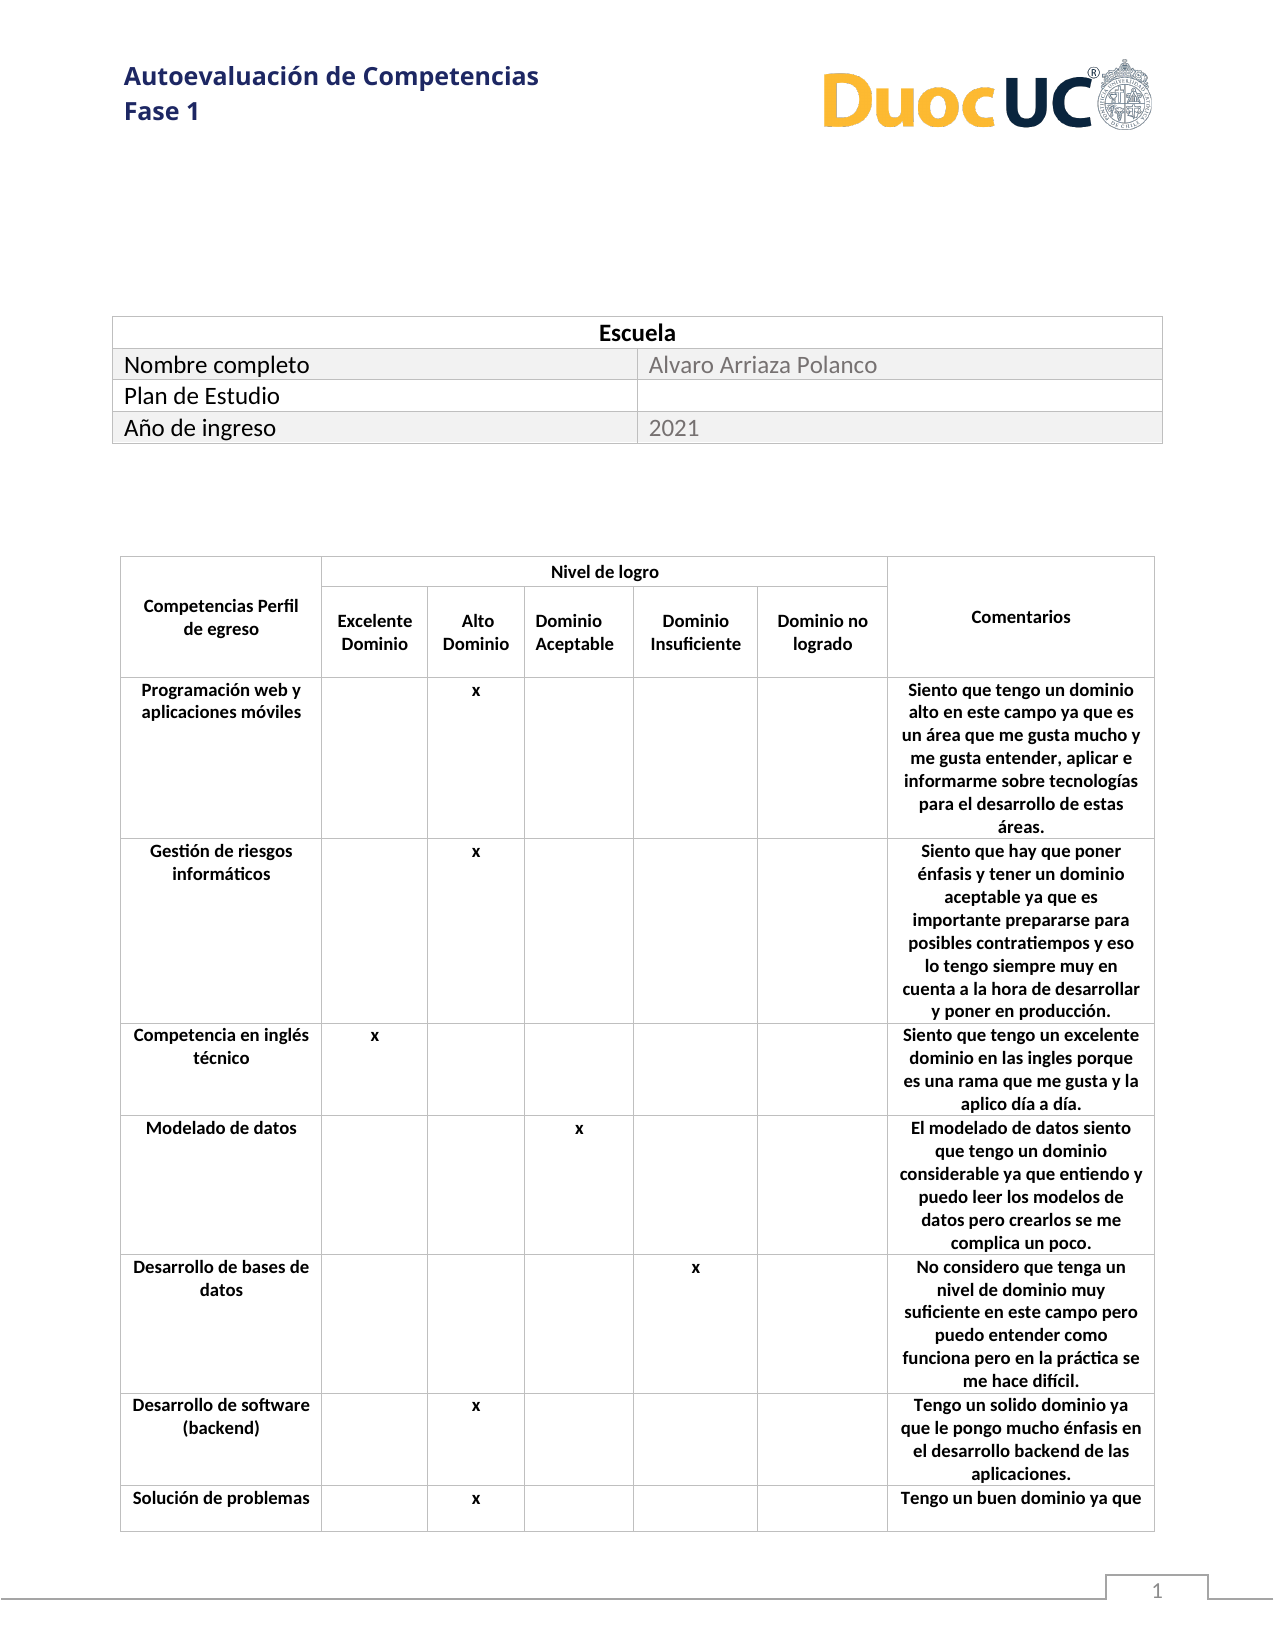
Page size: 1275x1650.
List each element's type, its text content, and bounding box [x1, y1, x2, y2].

table_cell x [428, 678, 524, 838]
table_cell Desarrollo de bases de datos [121, 1255, 321, 1392]
table_cell [322, 1255, 427, 1392]
table_cell [758, 1255, 887, 1392]
table_cell [634, 839, 757, 1023]
table_cell x [634, 1255, 757, 1392]
picture [824, 59, 1152, 130]
table_cell [758, 1116, 887, 1254]
table_cell [322, 1486, 427, 1531]
table_cell Dominio no logrado [758, 587, 887, 677]
table_cell Gestión de riesgos informáticos [121, 839, 321, 1023]
table_cell Programación web y aplicaciones móviles [121, 678, 321, 838]
table_cell Modelado de datos [121, 1116, 321, 1254]
table_cell Siento que hay que poner énfasis y tener un dominio aceptable ya que es importante prepararse para posibles contratiempos y eso lo tengo siempre muy en cuenta a la hora de desarrollar y poner en producción. [888, 839, 1154, 1023]
table_cell x [525, 1116, 633, 1254]
table_cell Siento que tengo un excelente dominio en las ingles porque es una rama que me gusta y la aplico día a día. [888, 1024, 1154, 1115]
table_cell [758, 1024, 887, 1115]
table_header Nivel de logro [322, 557, 887, 586]
table_cell Competencia en inglés técnico [121, 1024, 321, 1115]
table_cell x [428, 1394, 524, 1485]
table_cell [634, 1116, 757, 1254]
table_cell [525, 1255, 633, 1392]
table_cell x [428, 1486, 524, 1531]
table_cell [428, 1024, 524, 1115]
table_cell [322, 839, 427, 1023]
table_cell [121, 1486, 321, 1531]
table_cell [322, 678, 427, 838]
table_cell Alvaro Arriaza Polanco [638, 349, 1162, 379]
table_cell Siento que tengo un dominio alto en este campo ya que es un área que me gusta mucho y me gusta entender, aplicar e informarme sobre tecnologías para el desarrollo de estas áreas. [888, 678, 1154, 838]
table_cell [634, 1394, 757, 1485]
table_cell [428, 1116, 524, 1254]
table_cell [888, 1486, 1154, 1531]
table_cell El modelado de datos siento que tengo un dominio considerable ya que entiendo y puedo leer los modelos de datos pero crearlos se me complica un poco. [888, 1116, 1154, 1254]
table_cell Nombre completo [113, 349, 637, 379]
table_cell [634, 678, 757, 838]
table_cell [758, 678, 887, 838]
table_cell Alto Dominio [428, 587, 524, 677]
table_cell Desarrollo de software (backend) [121, 1394, 321, 1485]
table_cell [758, 1486, 887, 1531]
table_cell [638, 380, 1162, 411]
table_cell Dominio Aceptable [525, 587, 633, 677]
table_cell Año de ingreso [113, 412, 637, 442]
table_header Competencias Perfil de egreso [121, 557, 321, 677]
table_cell Plan de Estudio [113, 380, 637, 411]
table_header Escuela [113, 317, 1162, 348]
table_cell Tengo un solido dominio ya que le pongo mucho énfasis en el desarrollo backend de las aplicaciones. [888, 1394, 1154, 1485]
table_cell [525, 678, 633, 838]
table_cell x [428, 839, 524, 1023]
table_cell [525, 1394, 633, 1485]
table_header Comentarios [888, 557, 1154, 677]
table_cell [525, 1024, 633, 1115]
table_cell Excelente Dominio [322, 587, 427, 677]
table_cell [758, 839, 887, 1023]
table_cell [634, 1486, 757, 1531]
table_cell Dominio Insuficiente [634, 587, 757, 677]
table_cell [322, 1116, 427, 1254]
table_cell [525, 1486, 633, 1531]
table_cell [428, 1255, 524, 1392]
table_cell No considero que tenga un nivel de dominio muy suficiente en este campo pero puedo entender como funciona pero en la práctica se me hace difícil. [888, 1255, 1154, 1392]
table_cell x [322, 1024, 427, 1115]
table_cell 2021 [638, 412, 1162, 442]
table_cell [525, 839, 633, 1023]
table_cell [758, 1394, 887, 1485]
table_cell [634, 1024, 757, 1115]
table_cell [322, 1394, 427, 1485]
